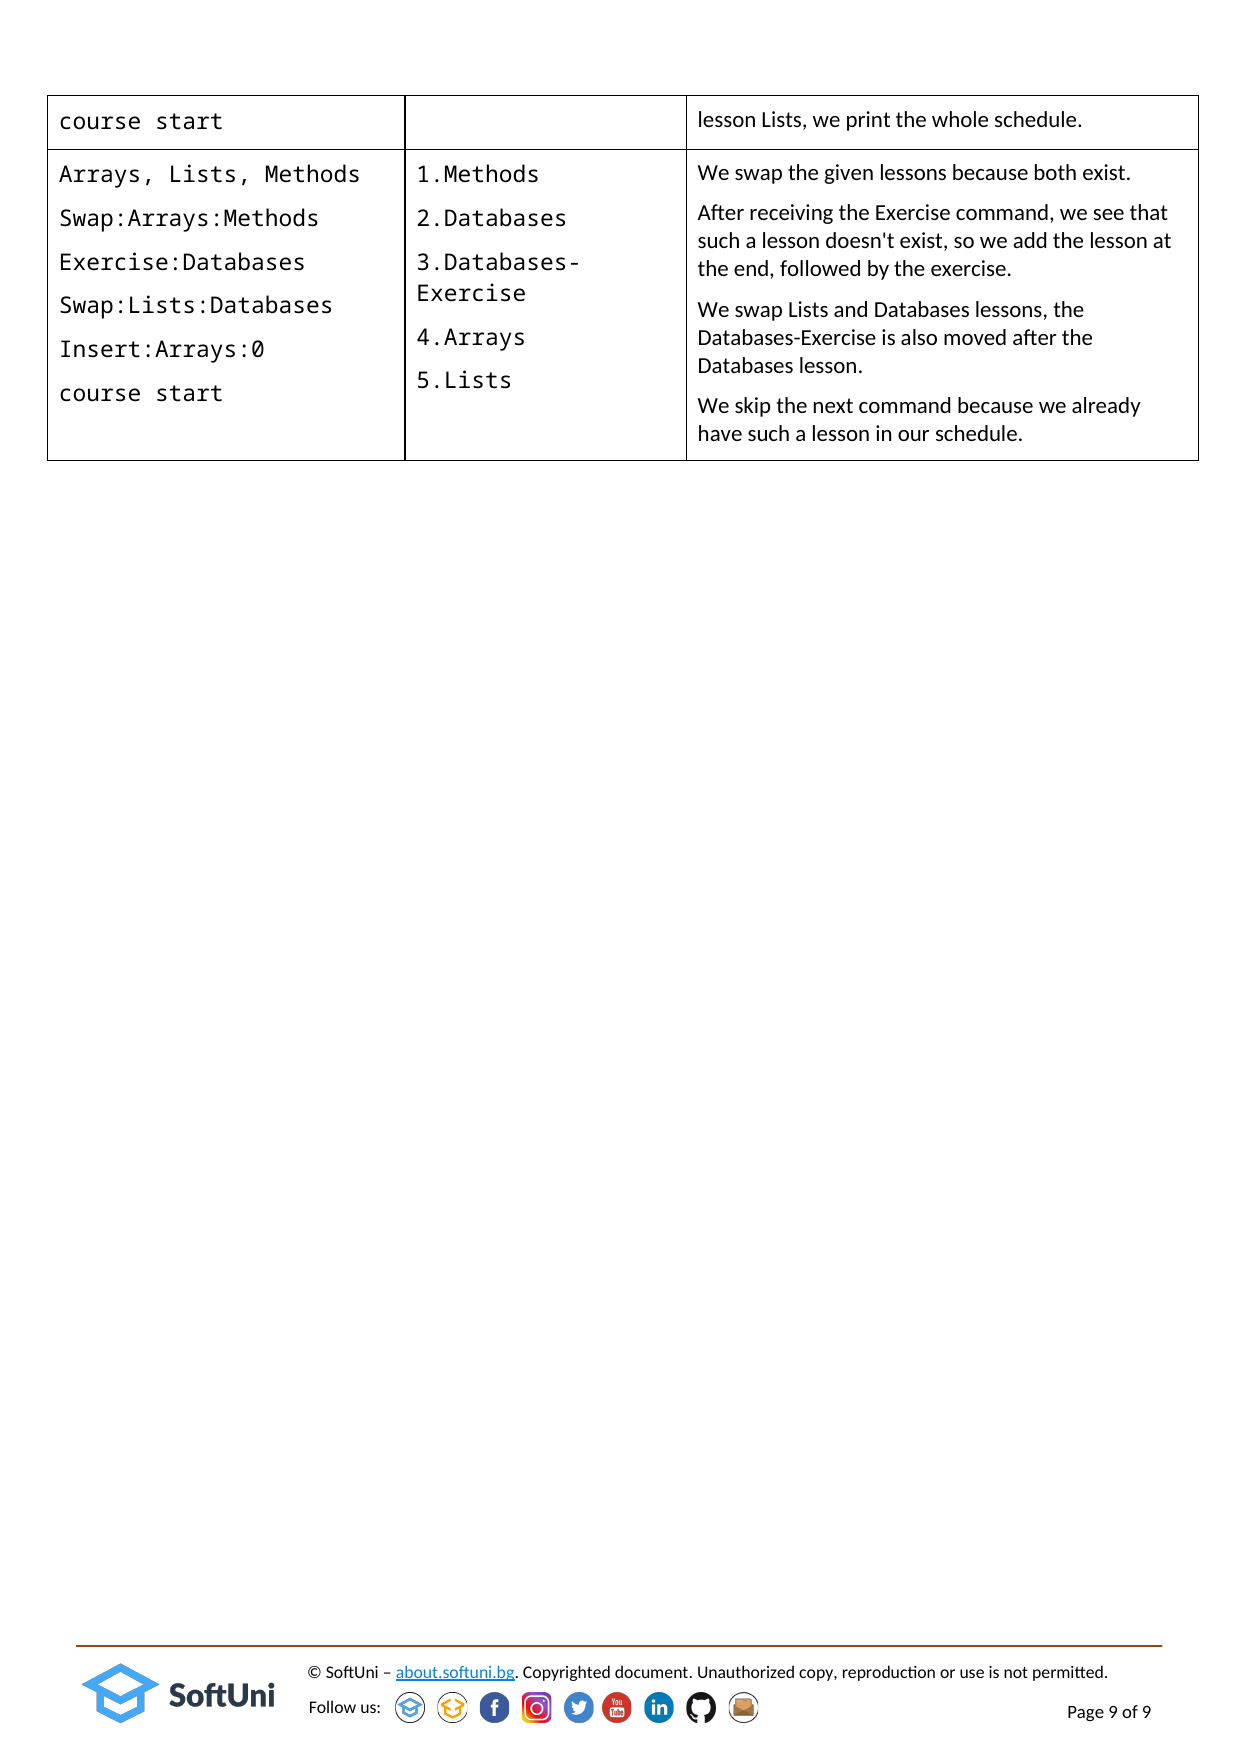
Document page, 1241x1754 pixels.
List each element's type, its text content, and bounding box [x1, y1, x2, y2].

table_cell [687, 96, 1198, 148]
picture [728, 1692, 759, 1723]
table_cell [48, 96, 404, 148]
table_cell We swap the given lessons because both exist. After receiving the Exercise command, we see that such a lesson doesn't exist, so we add the lesson at the end, followed by the exercise. We swap Lists and Databases lessons, the Databases-Exercise is also moved after the Databases lesson. We skip the next command because we already have such a lesson in our schedule. [687, 150, 1198, 460]
table_cell Arrays, Lists, Methods Swap:Arrays:Methods Exercise:Databases Swap:Lists:Databases Insert:Arrays:0 course start [48, 150, 404, 460]
picture [479, 1692, 510, 1723]
picture [602, 1692, 632, 1723]
picture [665, 1692, 674, 1701]
picture [686, 1692, 716, 1723]
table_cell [406, 96, 686, 148]
picture [644, 1692, 653, 1701]
picture [644, 1714, 653, 1723]
picture [522, 1692, 552, 1723]
picture [75, 1658, 281, 1729]
picture [658, 1705, 667, 1714]
picture [437, 1692, 468, 1723]
table_cell 1.Methods 2.Databases 3.Databases-Exercise 4.Arrays 5.Lists [406, 150, 686, 460]
picture [564, 1692, 594, 1723]
picture [395, 1692, 425, 1723]
picture [665, 1714, 674, 1723]
